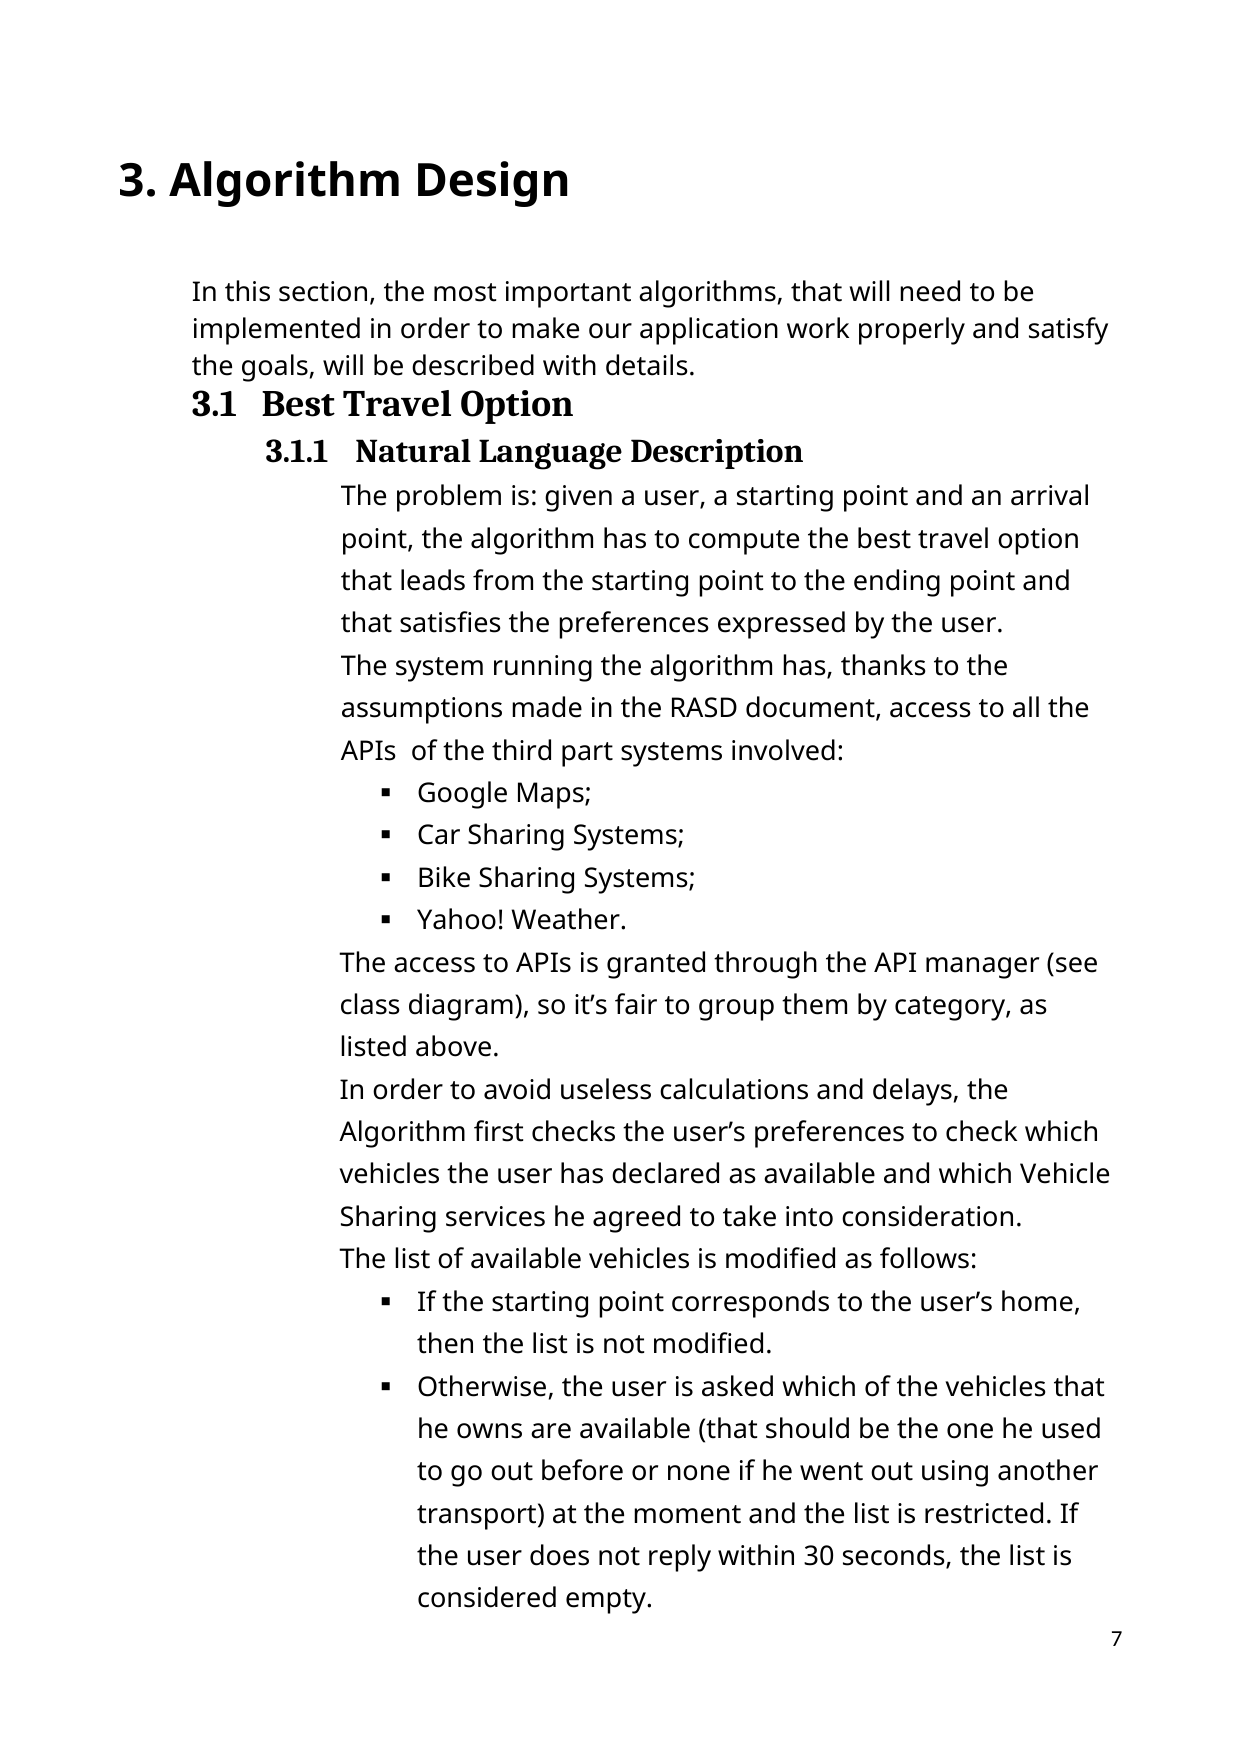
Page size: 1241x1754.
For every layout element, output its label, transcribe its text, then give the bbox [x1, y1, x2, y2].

text The list of available vehicles is modified as follows: [339, 1240, 1122, 1277]
text In this section, the most important algorithms, that will need to be implemented in order to make our application work properly and satisfy the goals, will be described with details. [192, 272, 1122, 383]
list Natural Language Description [266, 433, 1122, 471]
text The access to APIs is granted through the API manager (see class diagram), so it’s fair to group them by category, as listed above. [339, 943, 1122, 1065]
list Otherwise, the user is asked which of the vehicles that he owns are available (that should be the one he used to go out before or none if he went out using another transport) at the moment and the list is restricted. If the user does not reply within 30 seconds, the list is considered empty. [379, 1367, 1122, 1616]
list Car Sharing Systems; [379, 816, 1122, 853]
list The system running the algorithm has, thanks to the assumptions made in the RASD document, access to all the APIs of the third part systems involved: [341, 646, 1122, 768]
text 3. Algorithm Design [118, 148, 1122, 210]
list Best Travel Option [192, 383, 1122, 426]
list Yahoo! Weather. [379, 901, 1122, 937]
list If the starting point corresponds to the user’s home, then the list is not modified. [379, 1282, 1122, 1361]
text In order to avoid useless calculations and delays, the Algorithm first checks the user’s preferences to check which vehicles the user has declared as available and which Vehicle Sharing services he agreed to take into consideration. [339, 1070, 1122, 1234]
list The problem is: given a user, a starting point and an arrival point, the algorithm has to compute the best travel option that leads from the starting point to the ending point and that satisfies the preferences expressed by the user. [341, 477, 1122, 641]
list Bike Sharing Systems; [379, 858, 1122, 895]
list Google Maps; [379, 773, 1122, 810]
